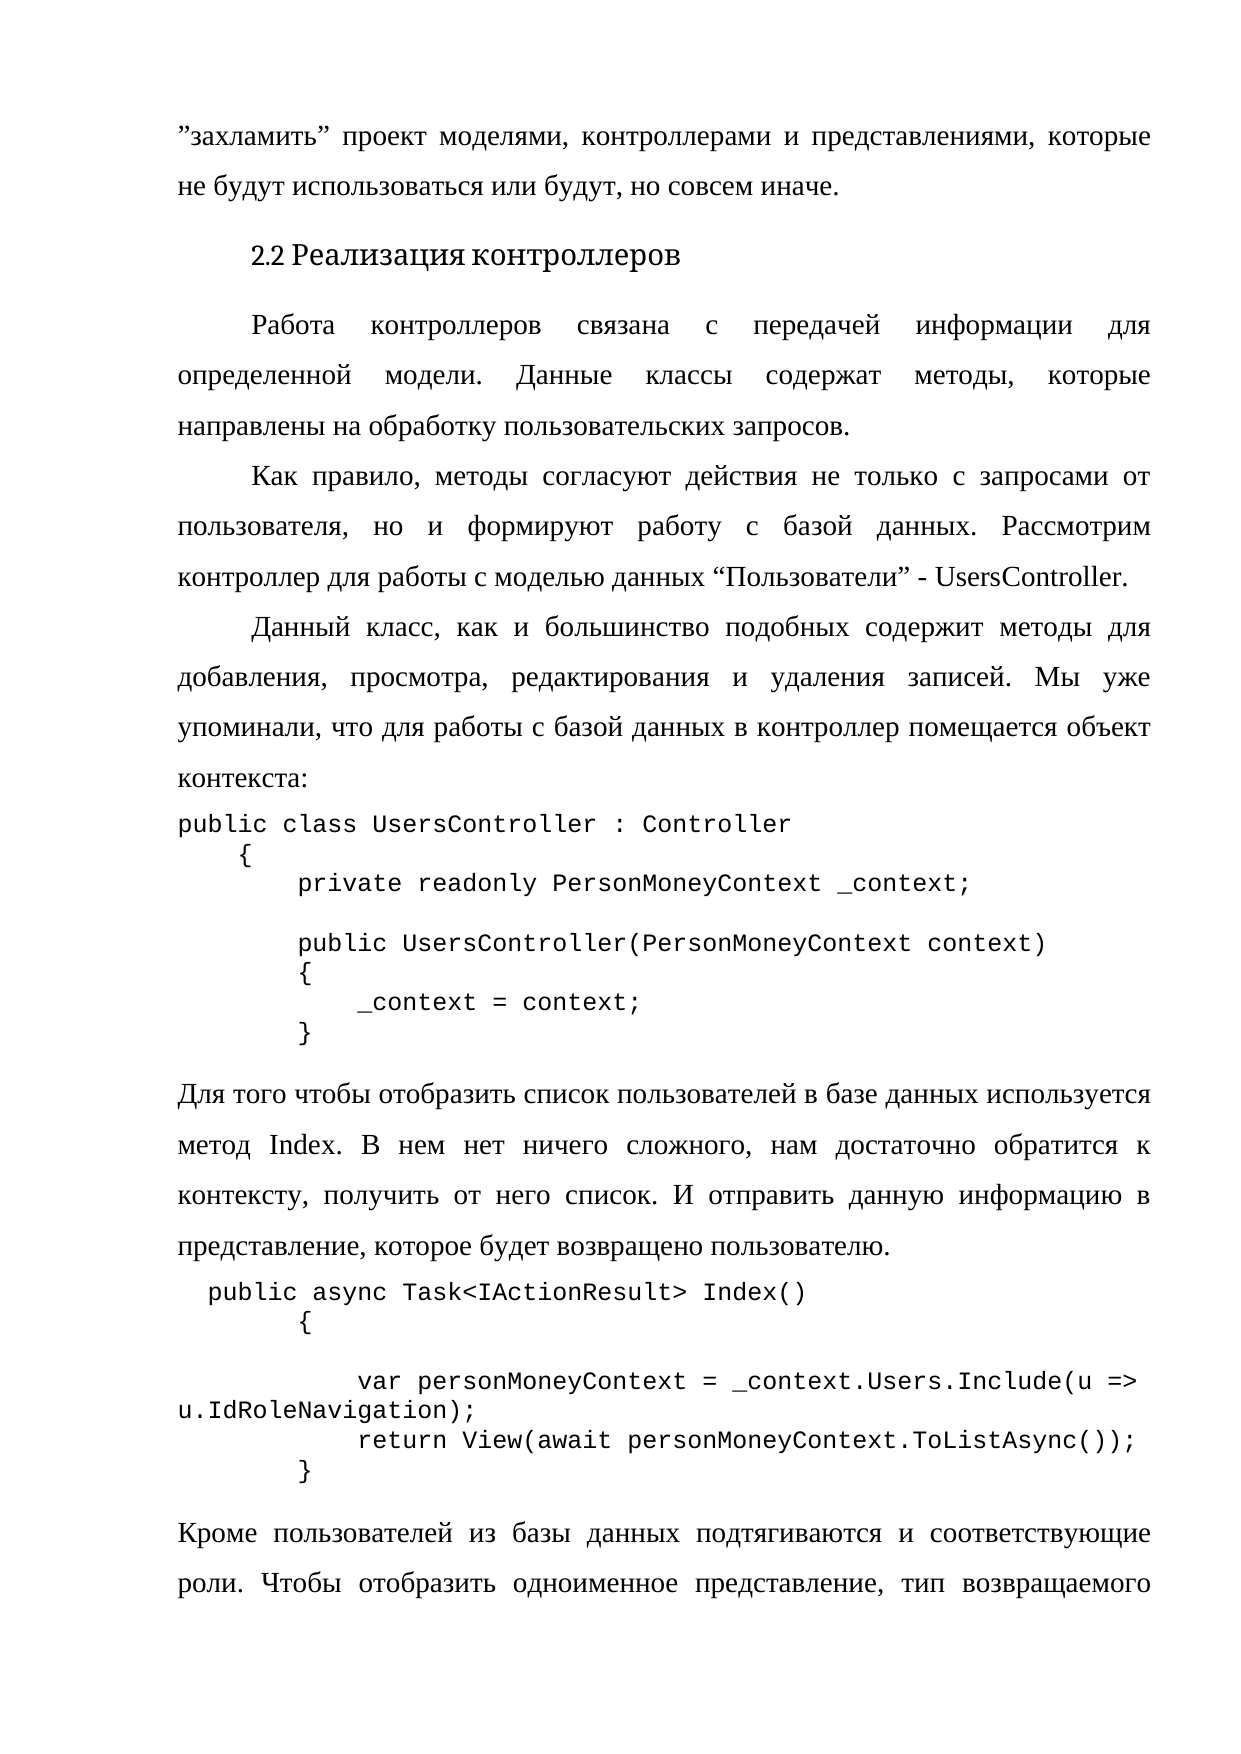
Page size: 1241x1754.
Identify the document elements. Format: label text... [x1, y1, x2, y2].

text public UsersController(PersonMoneyContext context) [177, 929, 1152, 959]
subtitle 2.2 Реализация контроллеров [177, 239, 1152, 273]
text return View(await personMoneyContext.ToListAsync()); [177, 1426, 1152, 1456]
text Для того чтобы отобразить список пользователей в базе данных используется метод Index. В нем нет ничего сложного, нам достаточно обратится к контексту, получить от него список. И отправить данную информацию в представление, которое будет возвращено пользователю. [177, 1077, 1152, 1261]
text Данный класс, как и большинство подобных содержит методы для добавления, просмотра, редактирования и удаления записей. Мы уже упоминали, что для работы с базой данных в контроллер помещается объект контекста: [177, 609, 1152, 793]
text { [177, 959, 1152, 988]
text } [177, 1018, 1152, 1048]
text var personMoneyContext = _context.Users.Include(u => u.IdRoleNavigation); [177, 1367, 1152, 1426]
text public async Task<IActionResult> Index() [177, 1278, 1152, 1308]
text _context = context; [177, 988, 1152, 1018]
text } [177, 1456, 1152, 1486]
text Как правило, методы согласуют действия не только с запросами от пользователя, но и формируют работу с базой данных. Рассмотрим контроллер для работы с моделью данных “Пользователи” - UsersController. [177, 458, 1152, 592]
text { [177, 1308, 1152, 1337]
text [177, 1515, 1152, 1598]
text private readonly PersonMoneyContext _context; [177, 869, 1152, 899]
text public class UsersController : Controller [177, 810, 1152, 840]
text Работа контроллеров связана с передачей информации для определенной модели. Данные классы содержат методы, которые направлены на обработку пользовательских запросов. [177, 307, 1152, 441]
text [177, 118, 1152, 202]
text { [177, 840, 1152, 869]
